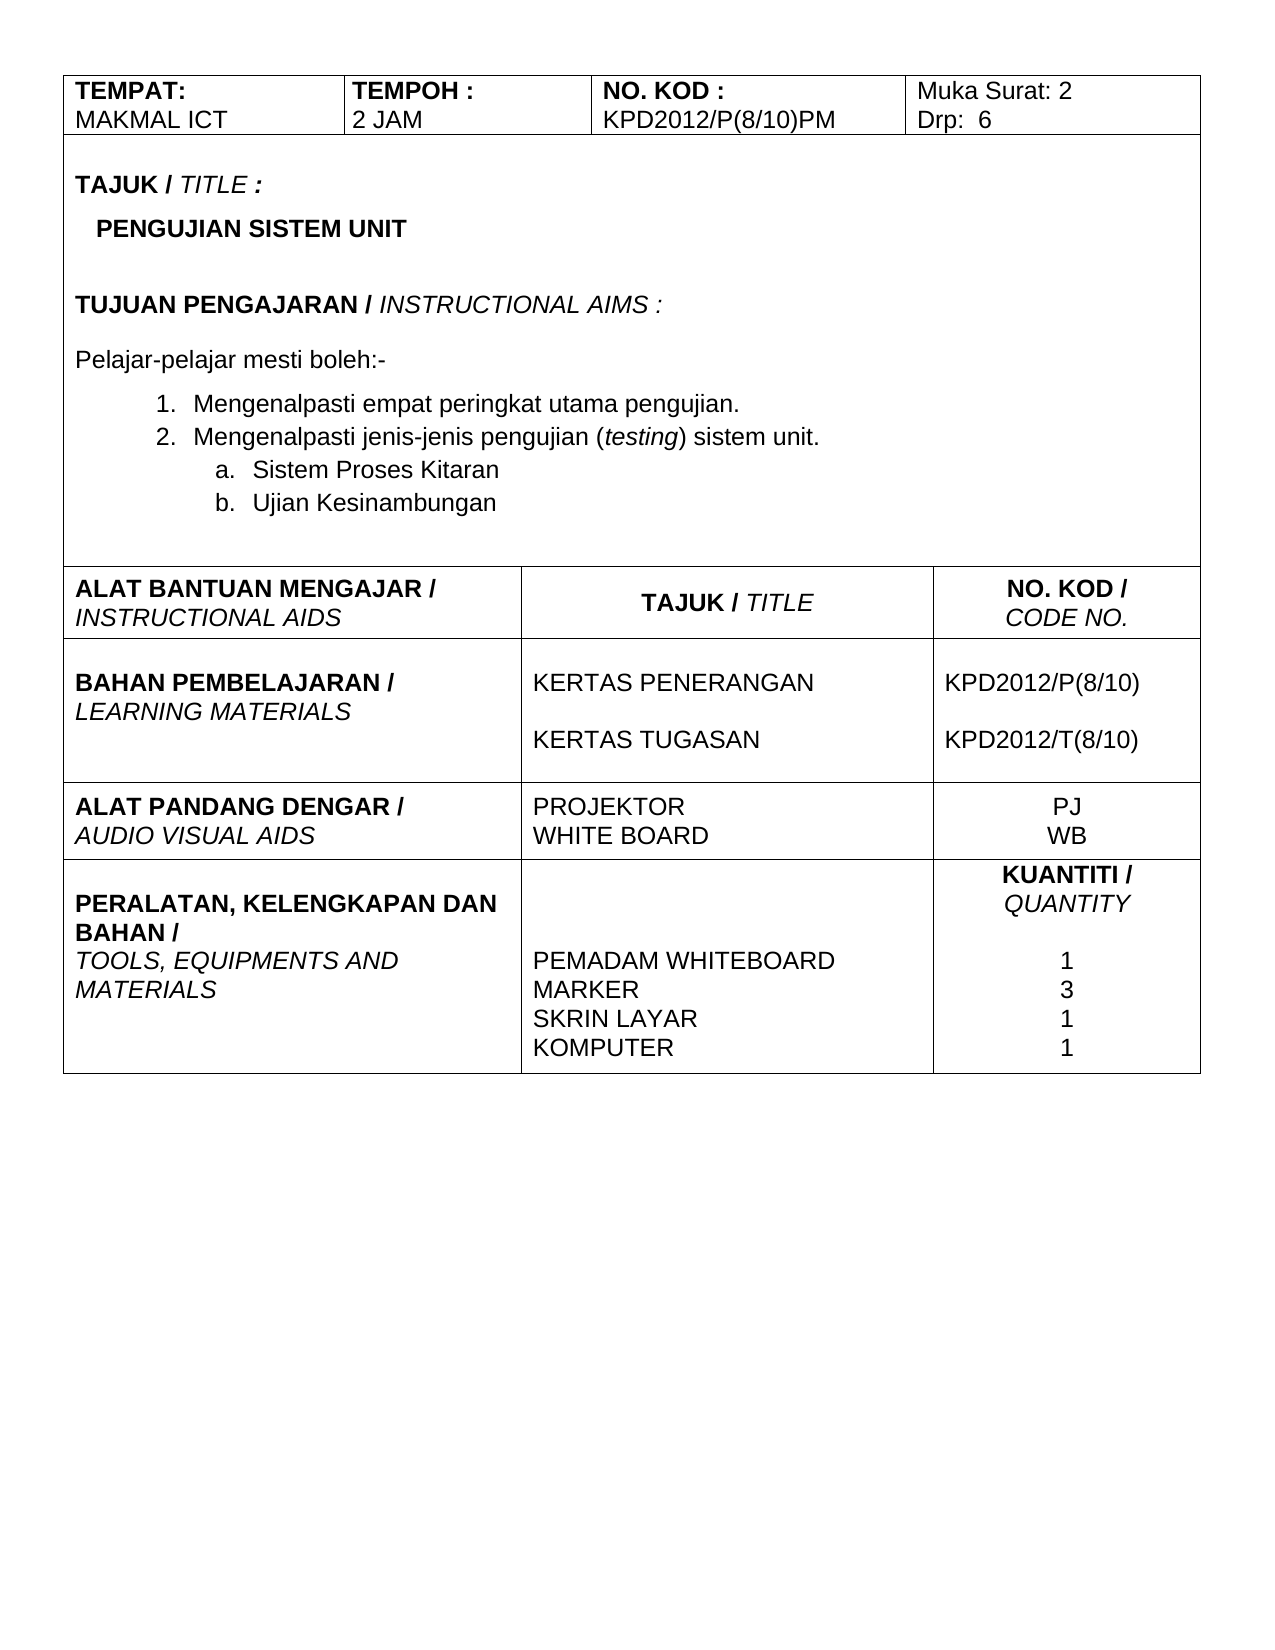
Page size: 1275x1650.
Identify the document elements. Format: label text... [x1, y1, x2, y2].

table_cell KPD2012/P(8/10) KPD2012/T(8/10) [934, 639, 1200, 782]
table_cell PEMADAM WHITEBOARD MARKER SKRIN LAYAR KOMPUTER [522, 860, 933, 1072]
table_cell KUANTITI / QUANTITY 1 3 1 1 [934, 860, 1200, 1072]
table_cell TAJUK / TITLE [522, 567, 933, 638]
table_cell PROJEKTOR WHITE BOARD [522, 783, 933, 859]
table_cell BAHAN PEMBELAJARAN / LEARNING MATERIALS [64, 639, 521, 782]
table_cell KERTAS PENERANGAN KERTAS TUGASAN [522, 639, 933, 782]
table_header Muka Surat: 2 Drp: 6 [906, 76, 1200, 133]
table_header TEMPAT: MAKMAL ICT [64, 76, 344, 133]
table_cell TAJUK / TITLE : PENGUJIAN SISTEM UNIT TUJUAN PENGAJARAN / INSTRUCTIONAL AIMS : Pelajar-pelajar mesti boleh:- Mengenalpasti empat peringkat utama pengujian. Mengenalpasti jenis-jenis pengujian (testing) sistem unit. Sistem Proses Kitaran Ujian Kesinambungan [64, 135, 1200, 566]
table_cell ALAT BANTUAN MENGAJAR / INSTRUCTIONAL AIDS [64, 567, 521, 638]
table_header NO. KOD : KPD2012/P(8/10)PM [592, 76, 905, 133]
table_cell PERALATAN, KELENGKAPAN DAN BAHAN / TOOLS, EQUIPMENTS AND MATERIALS [64, 860, 521, 1072]
table_cell NO. KOD / CODE NO. [934, 567, 1200, 638]
table_header TEMPOH : 2 JAM [345, 76, 591, 133]
table_cell ALAT PANDANG DENGAR / AUDIO VISUAL AIDS [64, 783, 521, 859]
table_cell PJ WB [934, 783, 1200, 859]
